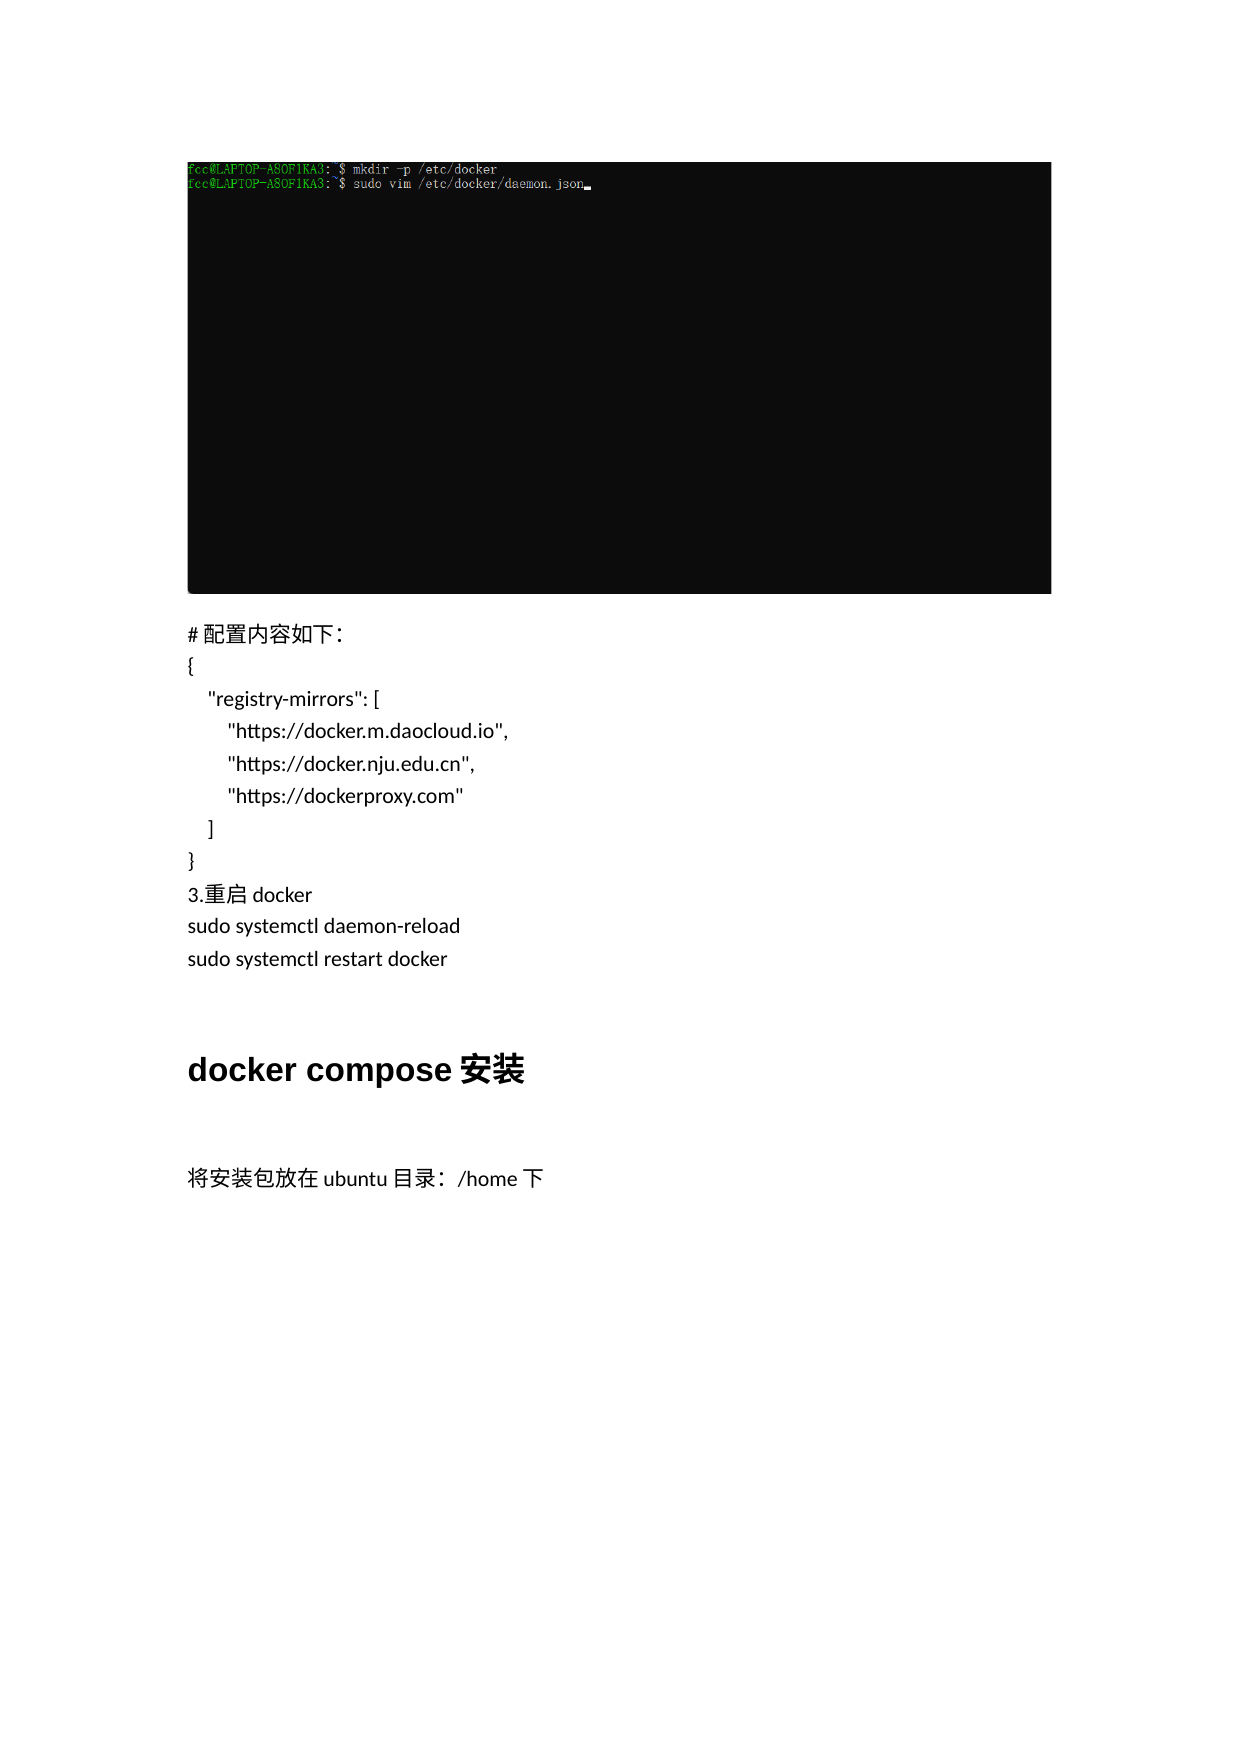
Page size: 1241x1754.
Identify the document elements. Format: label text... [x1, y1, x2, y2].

text "https://docker.nju.edu.cn", [187, 747, 1053, 779]
picture [187, 162, 1052, 594]
text # 配置内容如下： [187, 617, 1053, 649]
text "https://docker.m.daocloud.io", [187, 714, 1053, 747]
text } [187, 844, 1053, 877]
text "registry-mirrors": [ [187, 682, 1053, 714]
text { [187, 649, 1053, 682]
text "https://dockerproxy.com" [187, 779, 1053, 812]
text 将安装包放在ubuntu目录：/home 下 [187, 1161, 1053, 1193]
text sudo systemctl restart docker [187, 942, 1053, 974]
text ] [187, 812, 1053, 844]
text sudo systemctl daemon-reload [187, 909, 1053, 942]
subtitle docker compose安装 [187, 1034, 1053, 1099]
text 3.重启docker [187, 877, 1053, 909]
